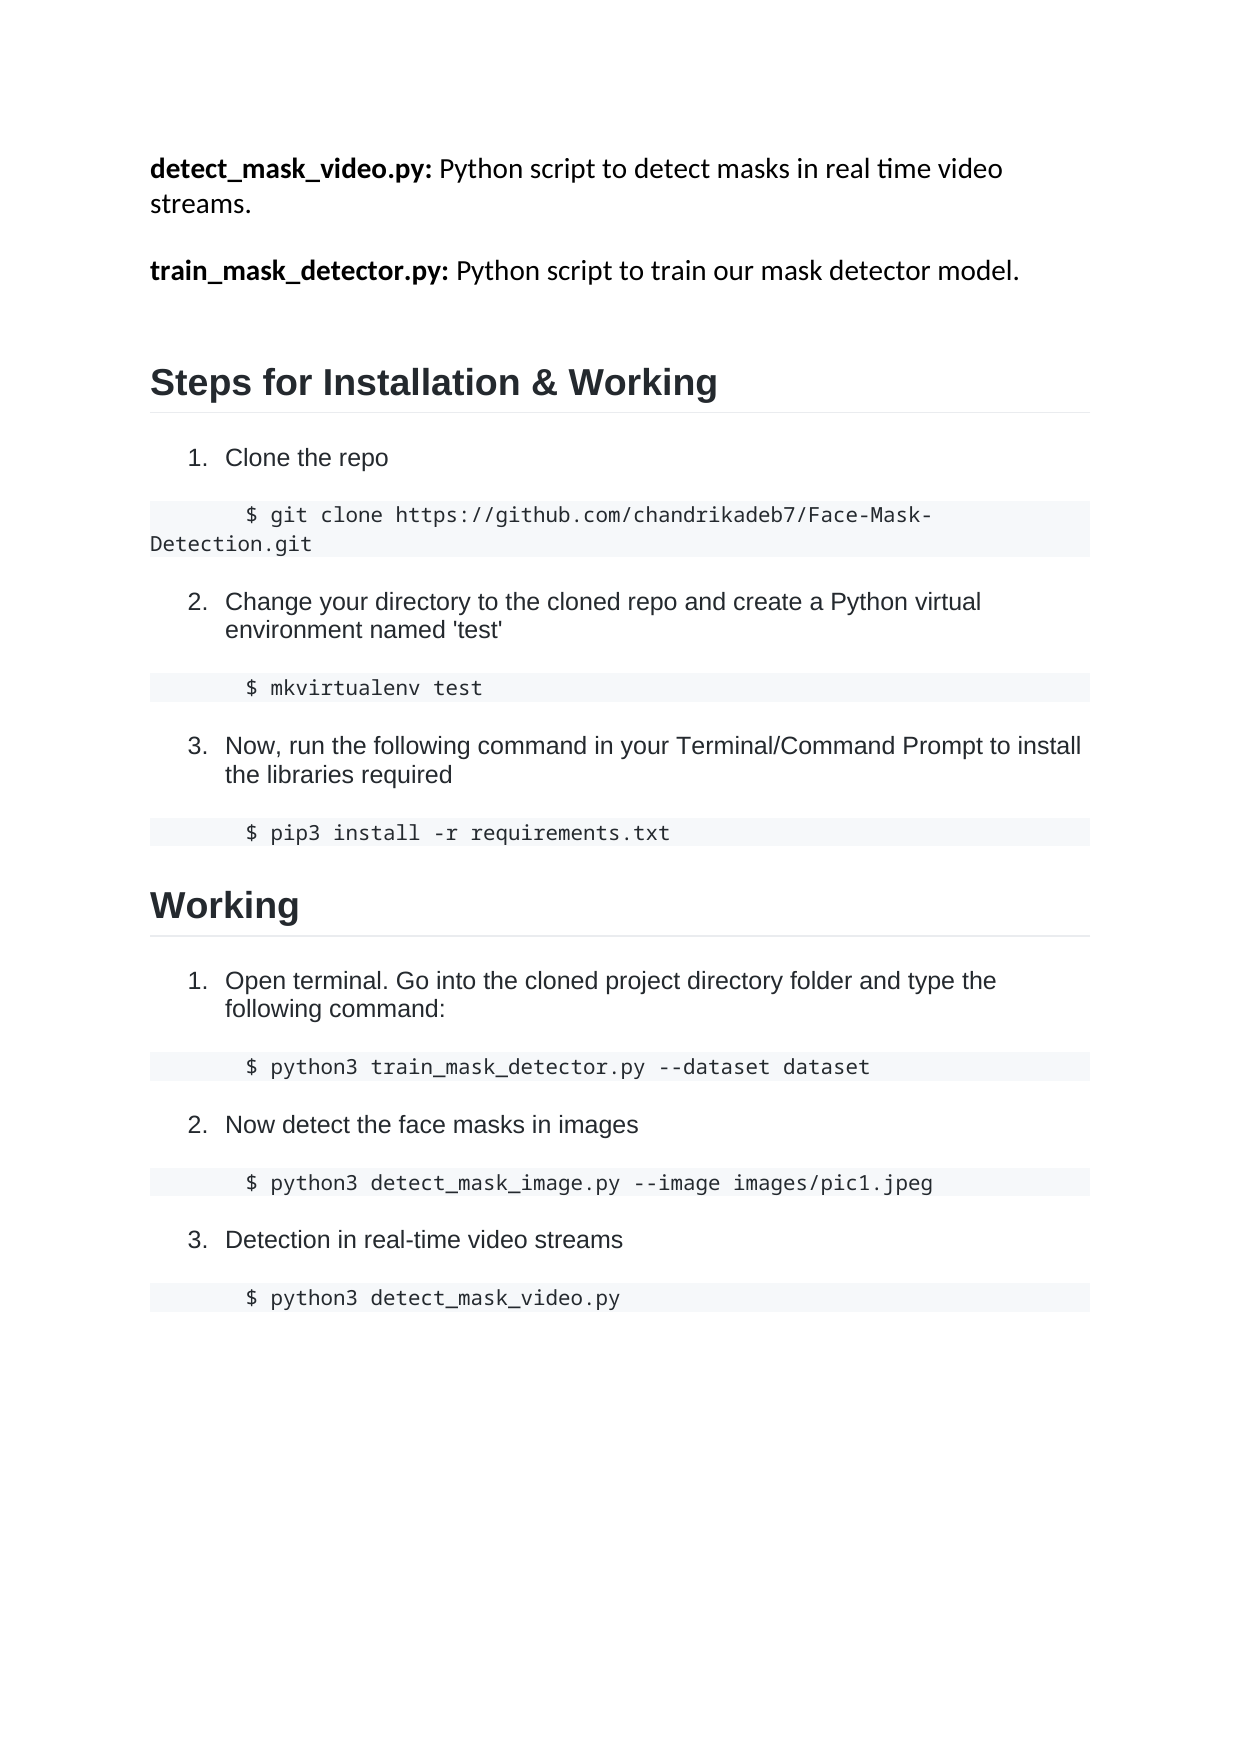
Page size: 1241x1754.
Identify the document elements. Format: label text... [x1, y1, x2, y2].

text $ mkvirtualenv test [150, 673, 1090, 702]
list Now, run the following command in your Terminal/Command Prompt to install the libraries required [187, 731, 1090, 788]
list Change your directory to the cloned repo and create a Python virtual environment named 'test' [187, 587, 1090, 644]
text $ python3 detect_mask_image.py --image images/pic1.jpeg [150, 1168, 1090, 1196]
text train_mask_detector.py: Python script to train our mask detector model. [150, 252, 1090, 287]
text Working [150, 883, 1090, 935]
list Open terminal. Go into the cloned project directory folder and type the following command: [187, 966, 1090, 1023]
text $ pip3 install -r requirements.txt [150, 818, 1090, 846]
text detect_mask_video.py: Python script to detect masks in real time video streams. [150, 150, 1090, 221]
list Clone the repo [187, 443, 1090, 471]
text $ git clone https://github.com/chandrikadeb7/Face-Mask-Detection.git [150, 501, 1090, 557]
text Steps for Installation & Working [150, 361, 1090, 412]
list Now detect the face masks in images [187, 1110, 1090, 1139]
text $ python3 detect_mask_video.py [150, 1283, 1090, 1312]
list Detection in real-time video streams [187, 1226, 1090, 1254]
text $ python3 train_mask_detector.py --dataset dataset [150, 1052, 1090, 1081]
